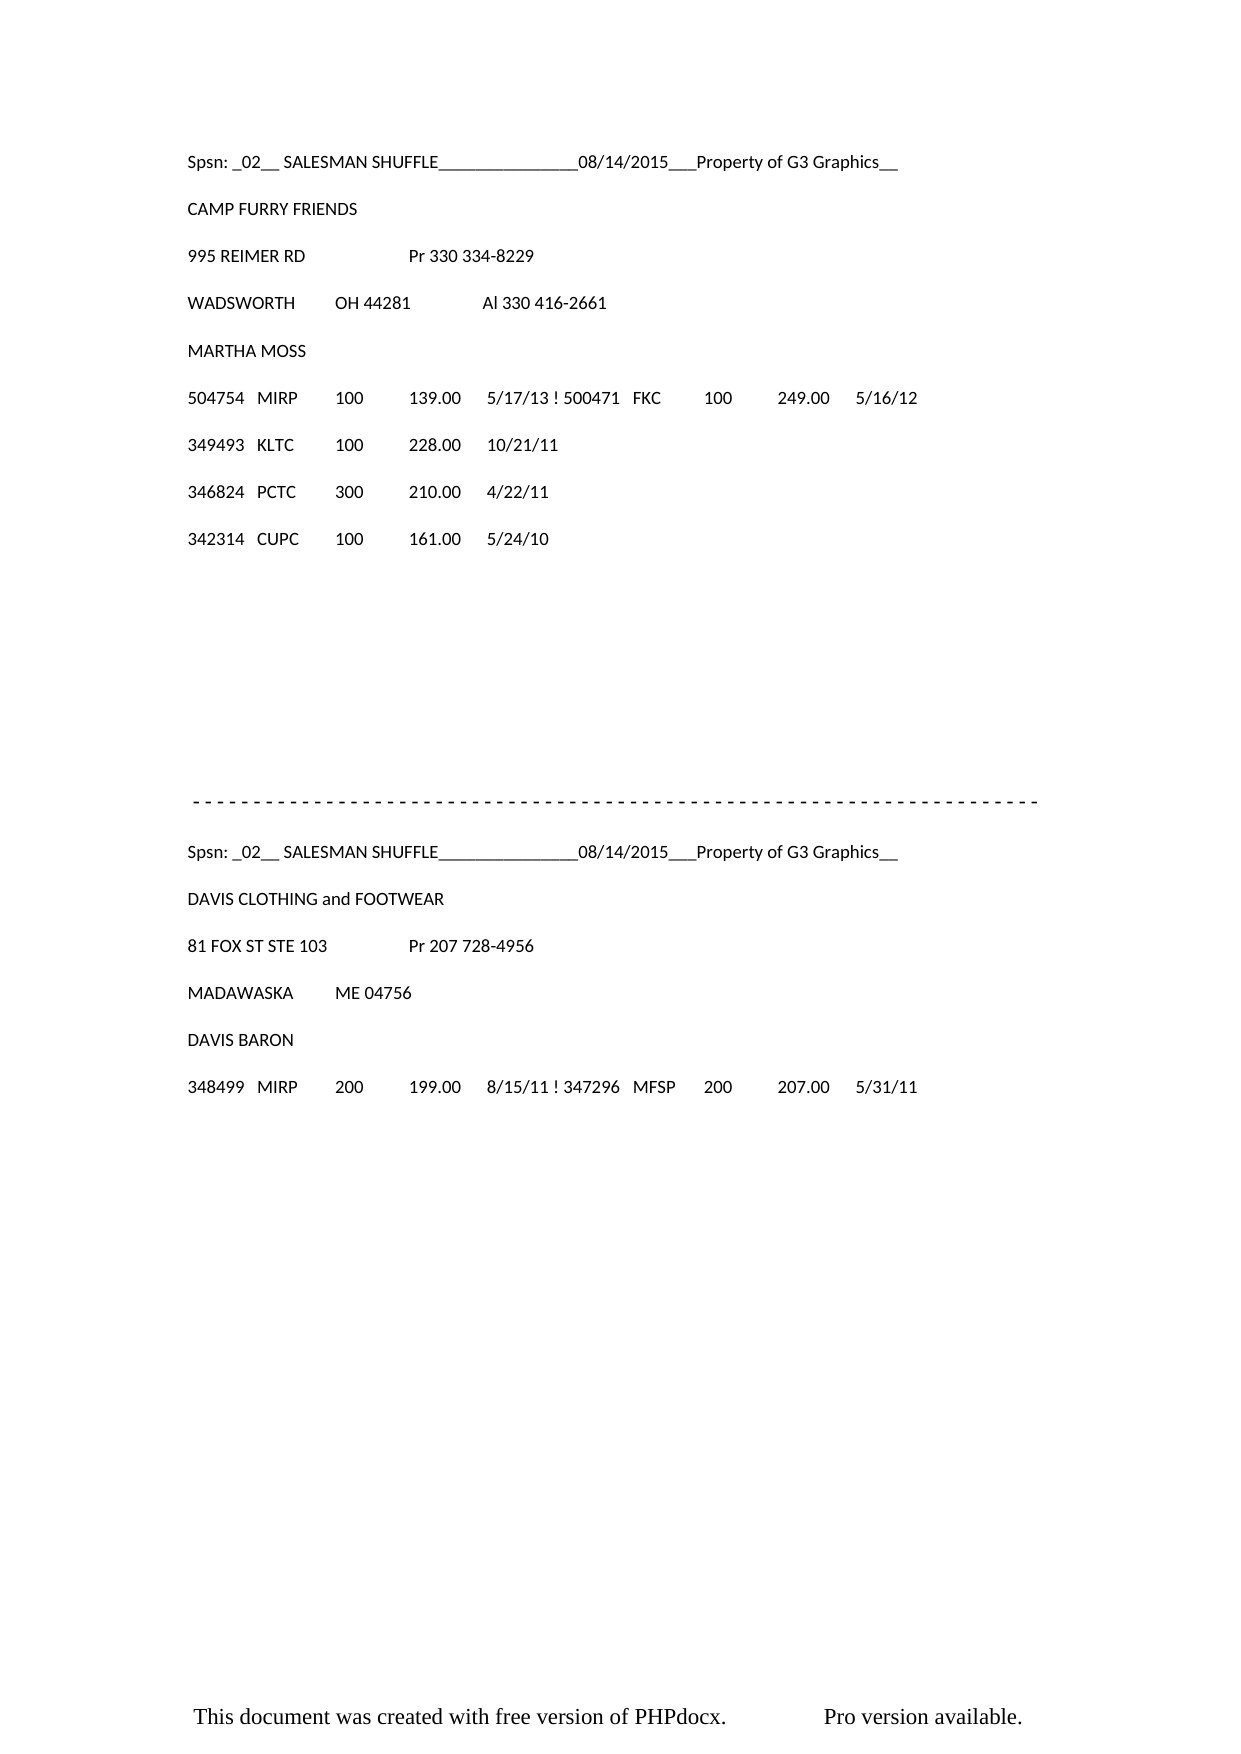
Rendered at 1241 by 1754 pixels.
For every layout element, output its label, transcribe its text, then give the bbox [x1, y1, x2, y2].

text DAVIS BARON [187, 1028, 1053, 1051]
text CAMP FURRY FRIENDS [187, 197, 1053, 220]
text Spsn: _02__ SALESMAN SHUFFLE_______________08/14/2015___Property of G3 Graphics__ [187, 840, 1053, 863]
text 504754 MIRP 100 139.00 5/17/13 ! 500471 FKC 100 249.00 5/16/12 [187, 386, 1053, 409]
text MARTHA MOSS [187, 339, 1053, 362]
text WADSWORTH OH 44281 Al 330 416-2661 [187, 292, 1053, 314]
text 342314 CUPC 100 161.00 5/24/10 [187, 527, 1053, 550]
text 346824 PCTC 300 210.00 4/22/11 [187, 480, 1053, 503]
text DAVIS CLOTHING and FOOTWEAR [187, 887, 1053, 910]
text - - - - - - - - - - - - - - - - - - - - - - - - - - - - - - - - - - - - - - - - - - - - - - - - - - - - - - - - - - - - - - - - - - - - - - [187, 787, 1053, 815]
text 348499 MIRP 200 199.00 8/15/11 ! 347296 MFSP 200 207.00 5/31/11 [187, 1076, 1053, 1099]
text 349493 KLTC 100 228.00 10/21/11 [187, 433, 1053, 456]
text 995 REIMER RD Pr 330 334-8229 [187, 244, 1053, 267]
text 81 FOX ST STE 103 Pr 207 728-4956 [187, 934, 1053, 957]
text Spsn: _02__ SALESMAN SHUFFLE_______________08/14/2015___Property of G3 Graphics__ [187, 150, 1053, 173]
text MADAWASKA ME 04756 [187, 981, 1053, 1004]
